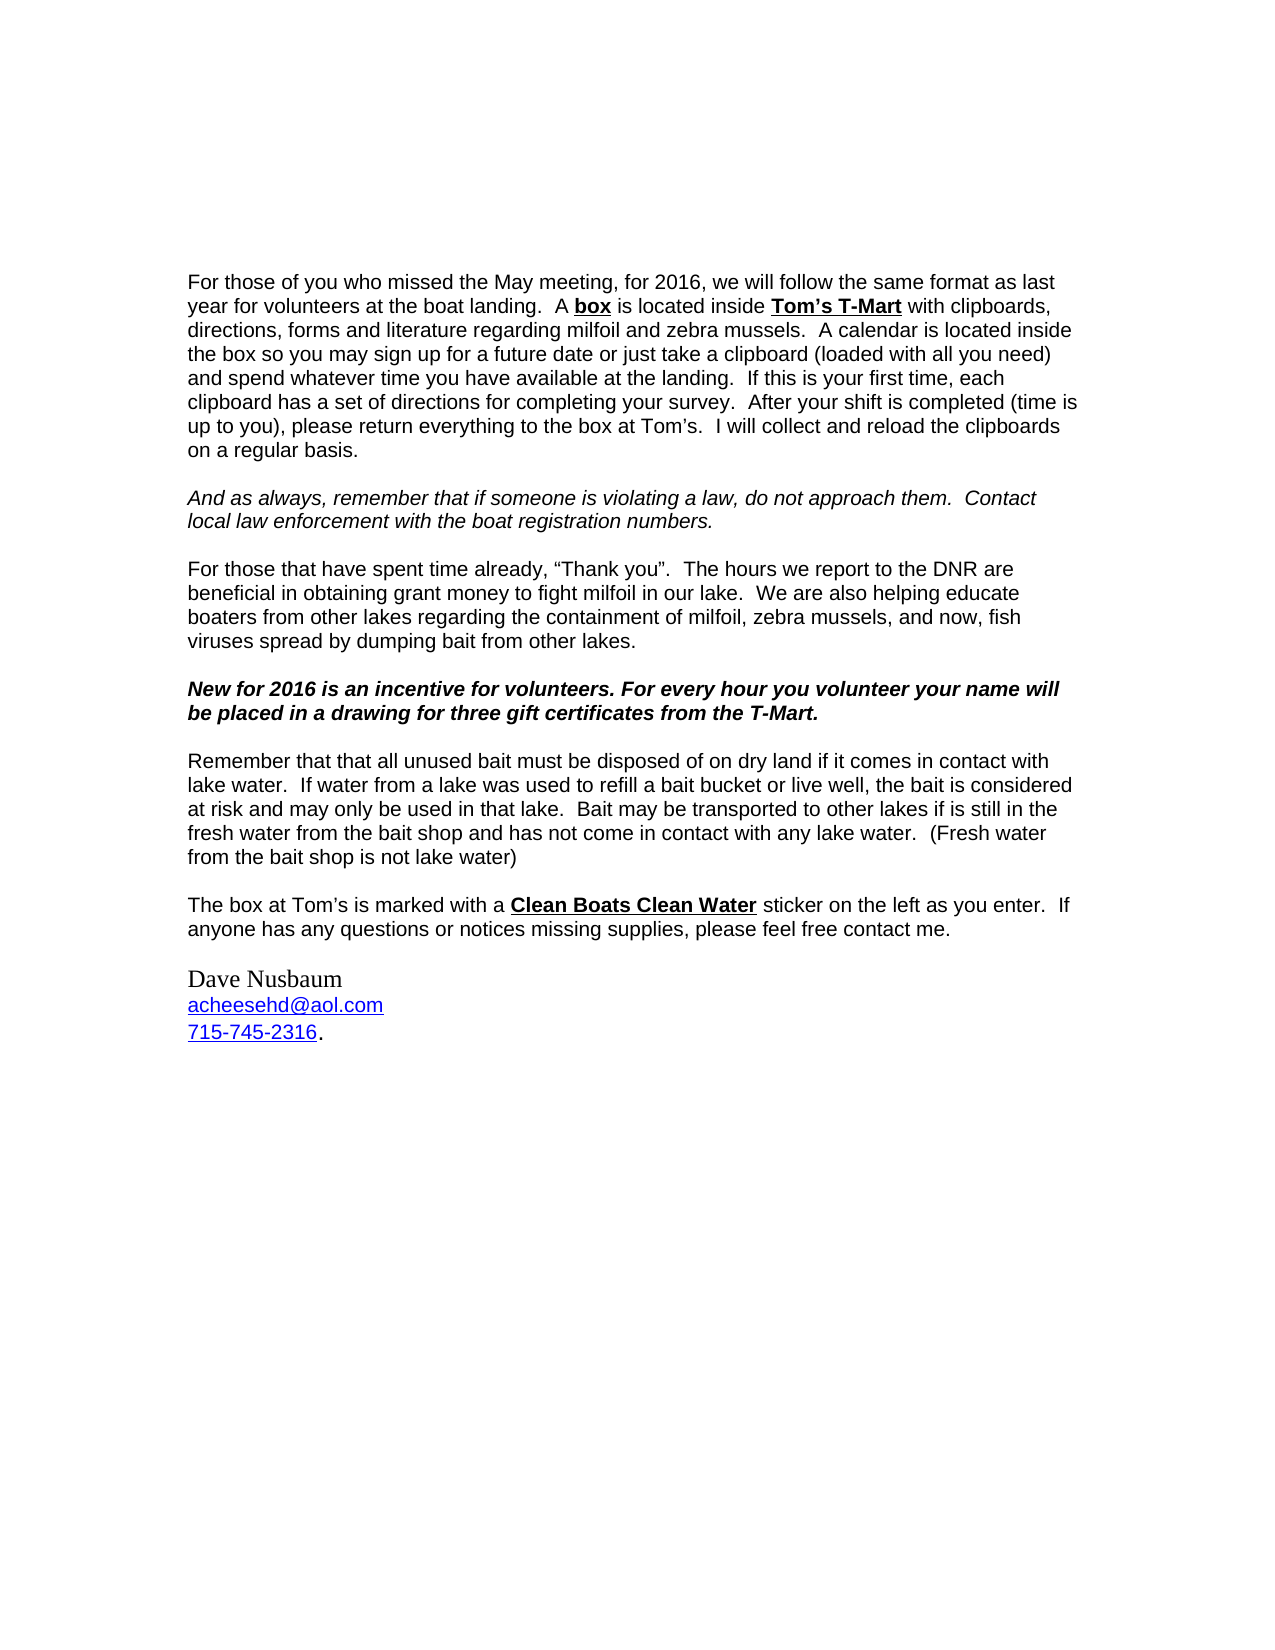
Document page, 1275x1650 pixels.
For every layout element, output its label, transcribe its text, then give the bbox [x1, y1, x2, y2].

text Remember that that all unused bait must be disposed of on dry land if it comes in contact with lake water. If water from a lake was used to refill a bait bucket or live well, the bait is considered at risk and may only be used in that lake. Bait may be transported to other lakes if is still in the fresh water from the bait shop and has not come in contact with any lake water. (Fresh water from the bait shop is not lake water) [187, 749, 1087, 869]
text And as always, remember that if someone is violating a law, do not approach them. Contact local law enforcement with the boat registration numbers. [187, 485, 1087, 533]
text New for 2016 is an incentive for volunteers. For every hour you volunteer your name will be placed in a drawing for three gift certificates from the T-Mart. [187, 677, 1087, 725]
text For those of you who missed the May meeting, for 2016, we will follow the same format as last year for volunteers at the boat landing. A box is located inside Tom’s T-Mart with clipboards, directions, forms and literature regarding milfoil and zebra mussels. A calendar is located inside the box so you may sign up for a future date or just take a clipboard (loaded with all you need) and spend whatever time you have available at the landing. If this is your first time, each clipboard has a set of directions for completing your survey. After your shift is completed (time is up to you), please return everything to the box at Tom’s. I will collect and reload the clipboards on a regular basis. [187, 270, 1087, 461]
text The box at Tom’s is marked with a Clean Boats Clean Water sticker on the left as you enter. If anyone has any questions or notices missing supplies, please feel free contact me. [187, 893, 1087, 941]
text For those that have spent time already, “Thank you”. The hours we report to the DNR are beneficial in obtaining grant money to fight milfoil in our lake. We are also helping educate boaters from other lakes regarding the containment of milfoil, zebra mussels, and now, fish viruses spread by dumping bait from other lakes. [187, 557, 1087, 653]
text Dave Nusbaum [187, 964, 1087, 993]
text acheesehd@aol.com [187, 993, 1087, 1017]
text 715-745-2316. [187, 1017, 1087, 1046]
